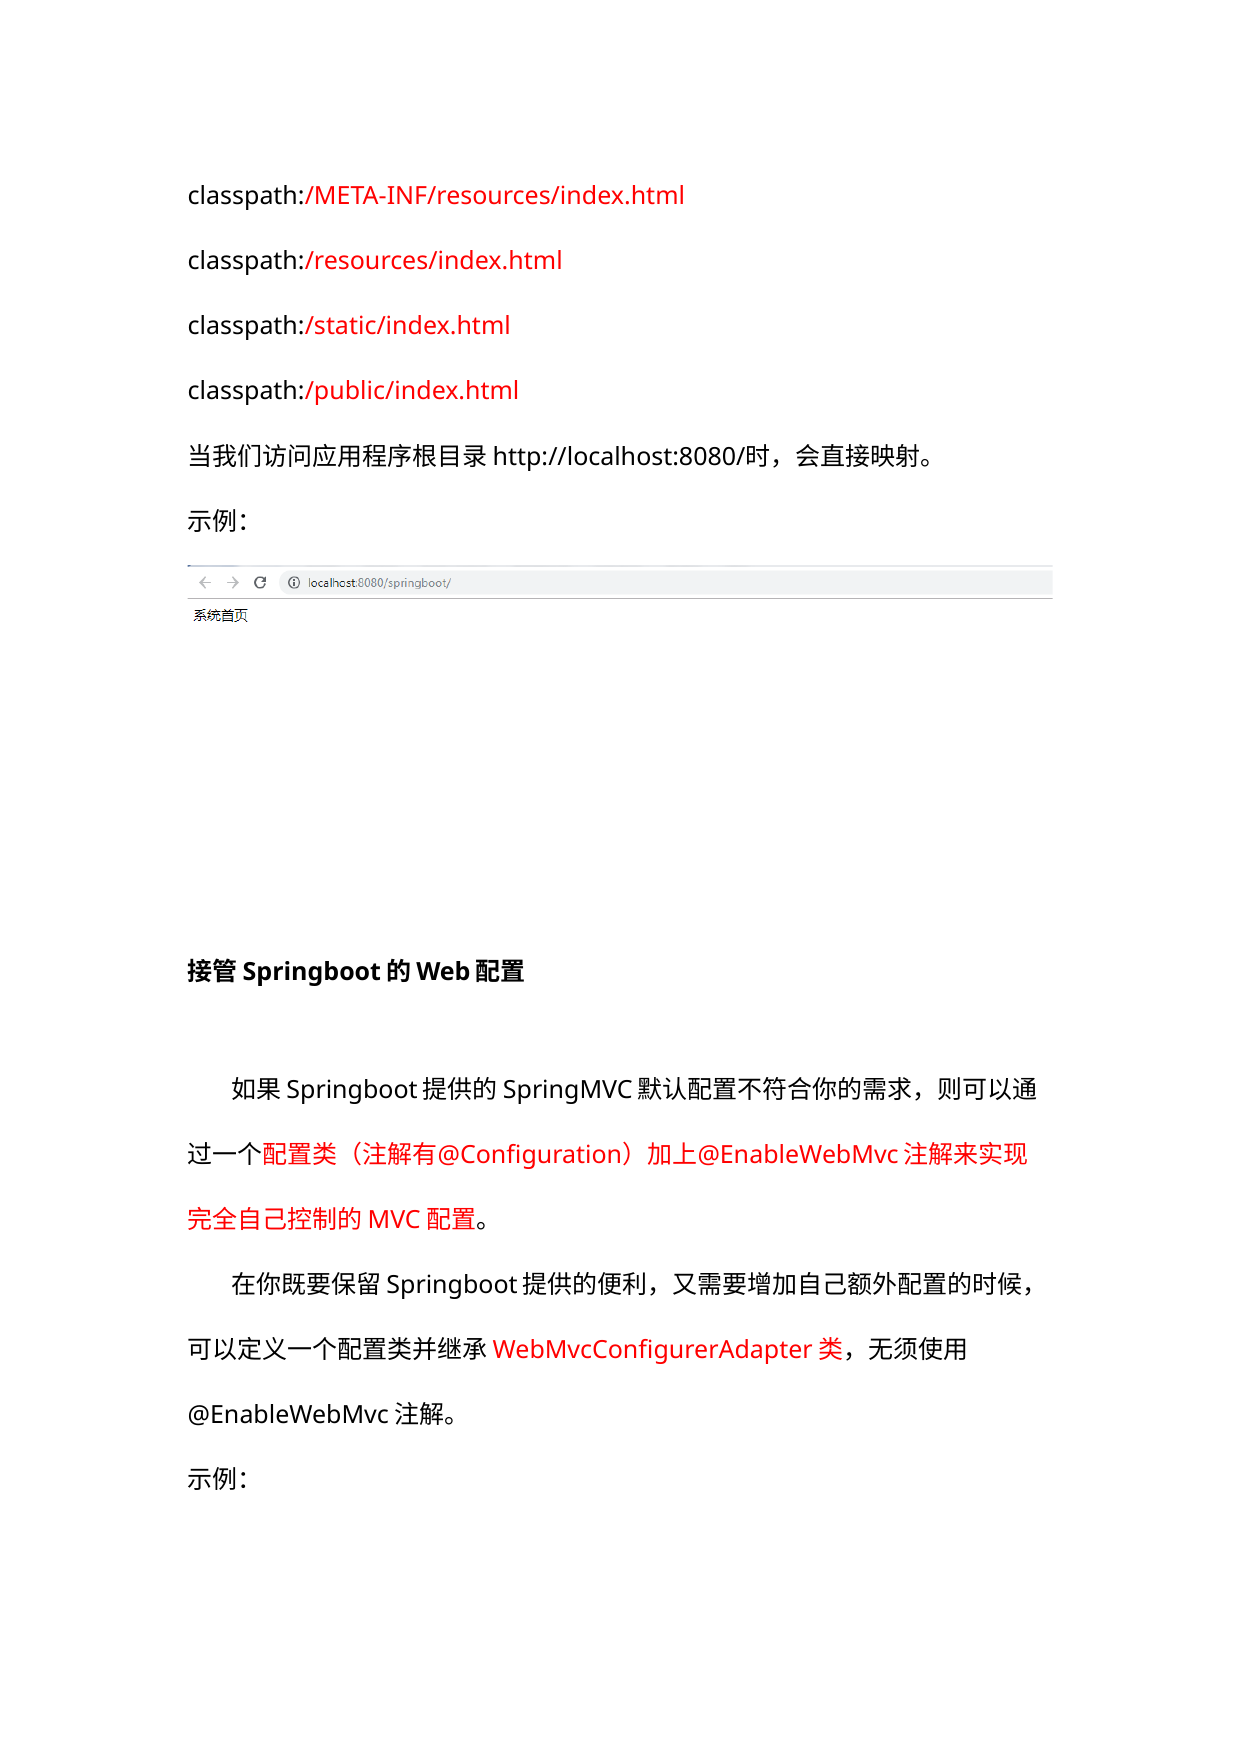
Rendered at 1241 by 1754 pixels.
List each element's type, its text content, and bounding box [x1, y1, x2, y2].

text 示例： [187, 487, 1053, 552]
text 示例： [187, 1445, 1053, 1510]
picture [187, 565, 1053, 896]
text classpath:/public/index.html [187, 357, 1053, 422]
text 在你既要保留Springboot提供的便利，又需要增加自己额外配置的时候，可以定义一个配置类并继承WebMvcConfigurerAdapter类，无须使用@EnableWebMvc注解。 [187, 1250, 1053, 1445]
text 当我们访问应用程序根目录http://localhost:8080/时，会直接映射。 [187, 422, 1053, 487]
text 如果Springboot提供的SpringMVC默认配置不符合你的需求，则可以通过一个配置类（注解有@Configuration）加上@EnableWebMvc注解来实现完全自己控制的MVC配置。 [187, 1055, 1053, 1250]
subtitle 接管Springboot的Web配置 [187, 937, 1053, 1002]
text classpath:/static/index.html [187, 292, 1053, 357]
text classpath:/META-INF/resources/index.html [187, 162, 1053, 227]
text classpath:/resources/index.html [187, 227, 1053, 292]
